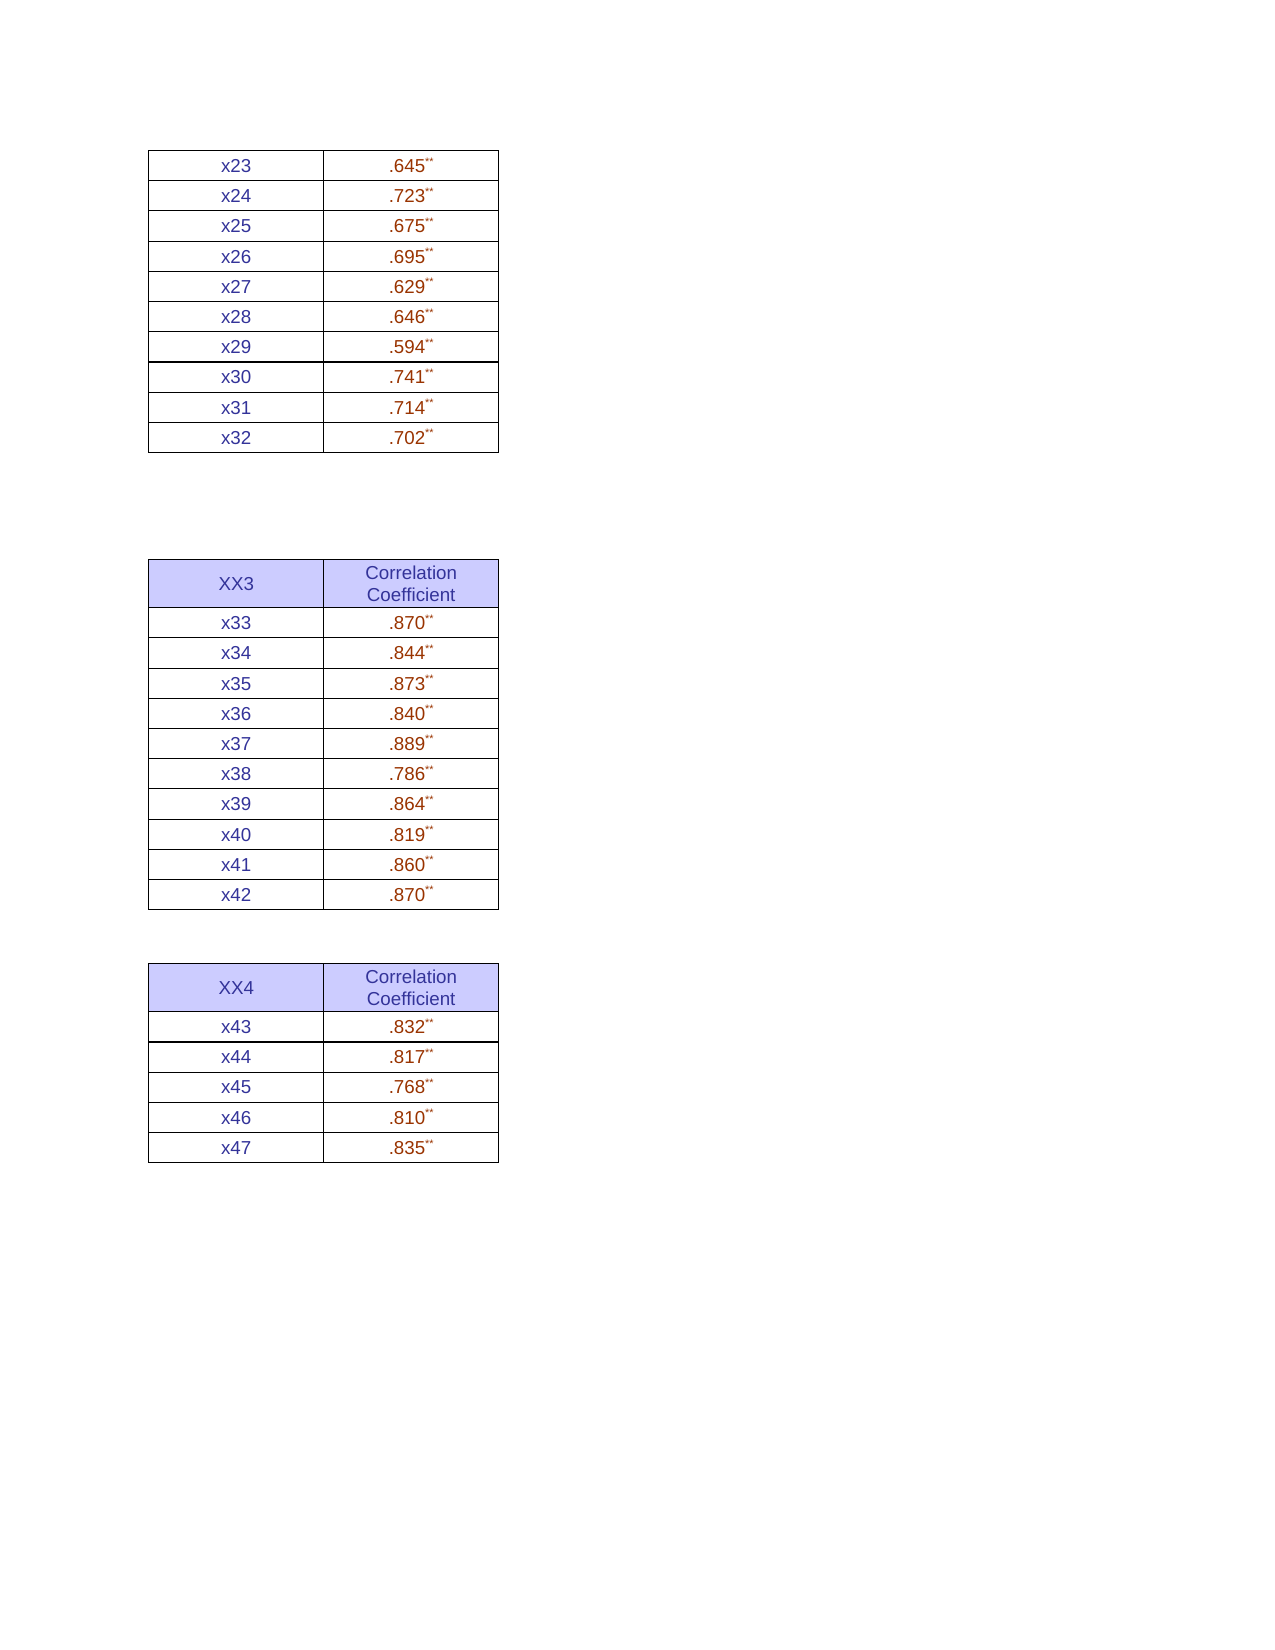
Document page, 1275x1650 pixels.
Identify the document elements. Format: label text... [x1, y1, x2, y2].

table_cell x23 [149, 151, 323, 180]
table_cell .817** [324, 1043, 498, 1072]
table_cell x24 [149, 181, 323, 210]
table_cell .832** [324, 1012, 498, 1041]
table_cell .723** [324, 181, 498, 210]
table_cell .889** [324, 729, 498, 758]
table_header Correlation Coefficient [324, 964, 498, 1011]
table_cell x31 [149, 393, 323, 422]
table_cell .702** [324, 423, 498, 452]
table_cell .873** [324, 669, 498, 698]
table_cell .594** [324, 332, 498, 361]
table_cell x41 [149, 850, 323, 879]
table_cell x38 [149, 759, 323, 788]
table_cell .786** [324, 759, 498, 788]
table_cell x47 [149, 1133, 323, 1162]
table_cell x46 [149, 1103, 323, 1132]
table_cell .741** [324, 363, 498, 392]
table_cell x29 [149, 332, 323, 361]
table_cell .675** [324, 211, 498, 241]
table_cell .870** [324, 880, 498, 909]
table_cell x45 [149, 1073, 323, 1102]
table_cell .819** [324, 820, 498, 849]
table_cell x44 [149, 1043, 323, 1072]
table_header XX4 [149, 964, 323, 1011]
table_cell .695** [324, 242, 498, 271]
table_cell x28 [149, 302, 323, 331]
table_cell x37 [149, 729, 323, 758]
table_cell .864** [324, 789, 498, 818]
table_header Correlation Coefficient [324, 560, 498, 607]
table_cell .646** [324, 302, 498, 331]
table_cell .844** [324, 638, 498, 667]
table_cell .870** [324, 608, 498, 637]
table_cell .835** [324, 1133, 498, 1162]
table_cell x39 [149, 789, 323, 818]
table_cell x32 [149, 423, 323, 452]
table_cell .629** [324, 272, 498, 301]
table_cell .714** [324, 393, 498, 422]
table_cell x27 [149, 272, 323, 301]
table_cell x40 [149, 820, 323, 849]
table_cell .768** [324, 1073, 498, 1102]
table_cell .840** [324, 699, 498, 728]
table_cell x30 [149, 363, 323, 392]
table_header XX3 [149, 560, 323, 607]
table_cell x35 [149, 669, 323, 698]
table_cell .860** [324, 850, 498, 879]
table_cell x34 [149, 638, 323, 667]
table_cell x25 [149, 211, 323, 241]
table_cell x26 [149, 242, 323, 271]
table_cell x43 [149, 1012, 323, 1041]
table_cell x36 [149, 699, 323, 728]
table_cell x33 [149, 608, 323, 637]
table_cell .645** [324, 151, 498, 180]
table_cell x42 [149, 880, 323, 909]
table_cell .810** [324, 1103, 498, 1132]
